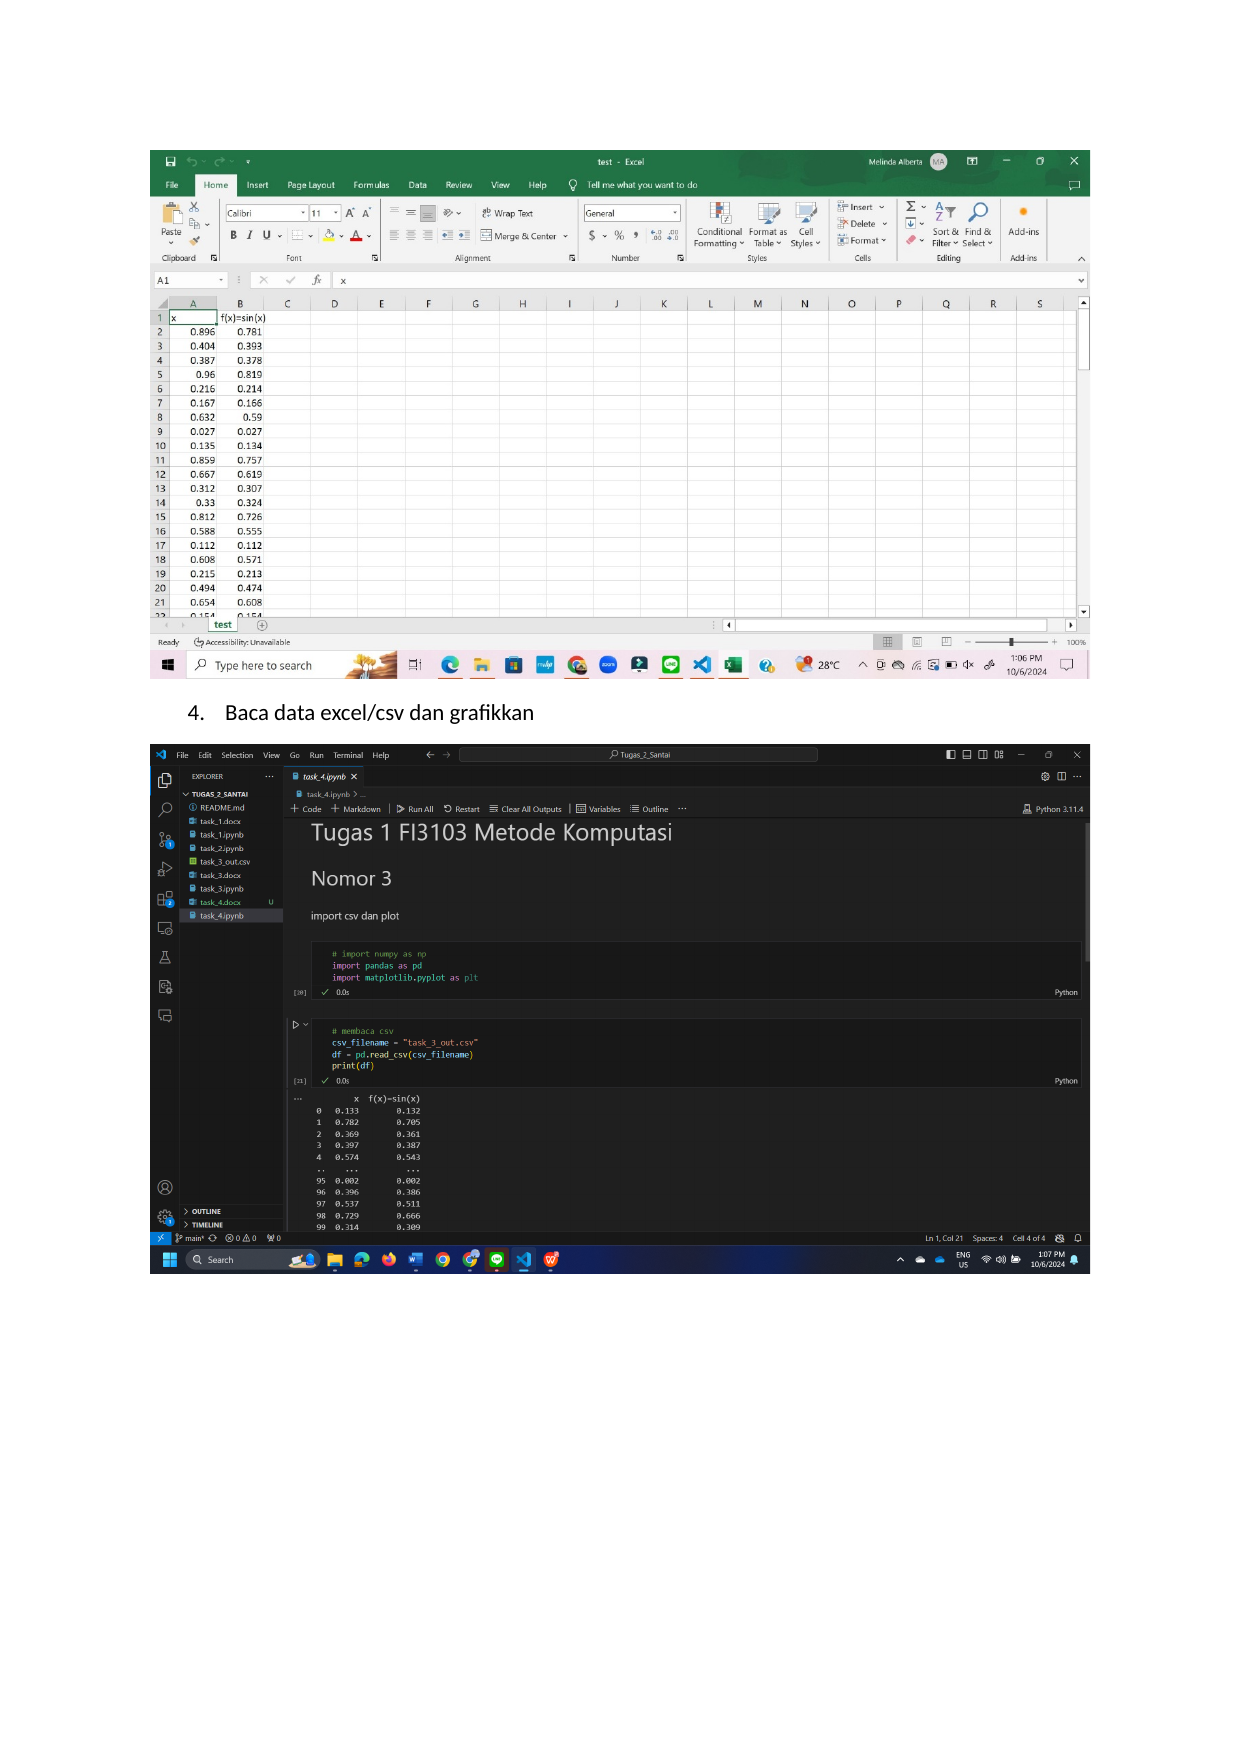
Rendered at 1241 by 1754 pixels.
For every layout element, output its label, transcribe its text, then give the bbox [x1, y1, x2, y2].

list Baca data excel/csv dan grafikkan [187, 698, 1090, 726]
picture [150, 744, 1091, 1274]
picture [150, 150, 1091, 679]
